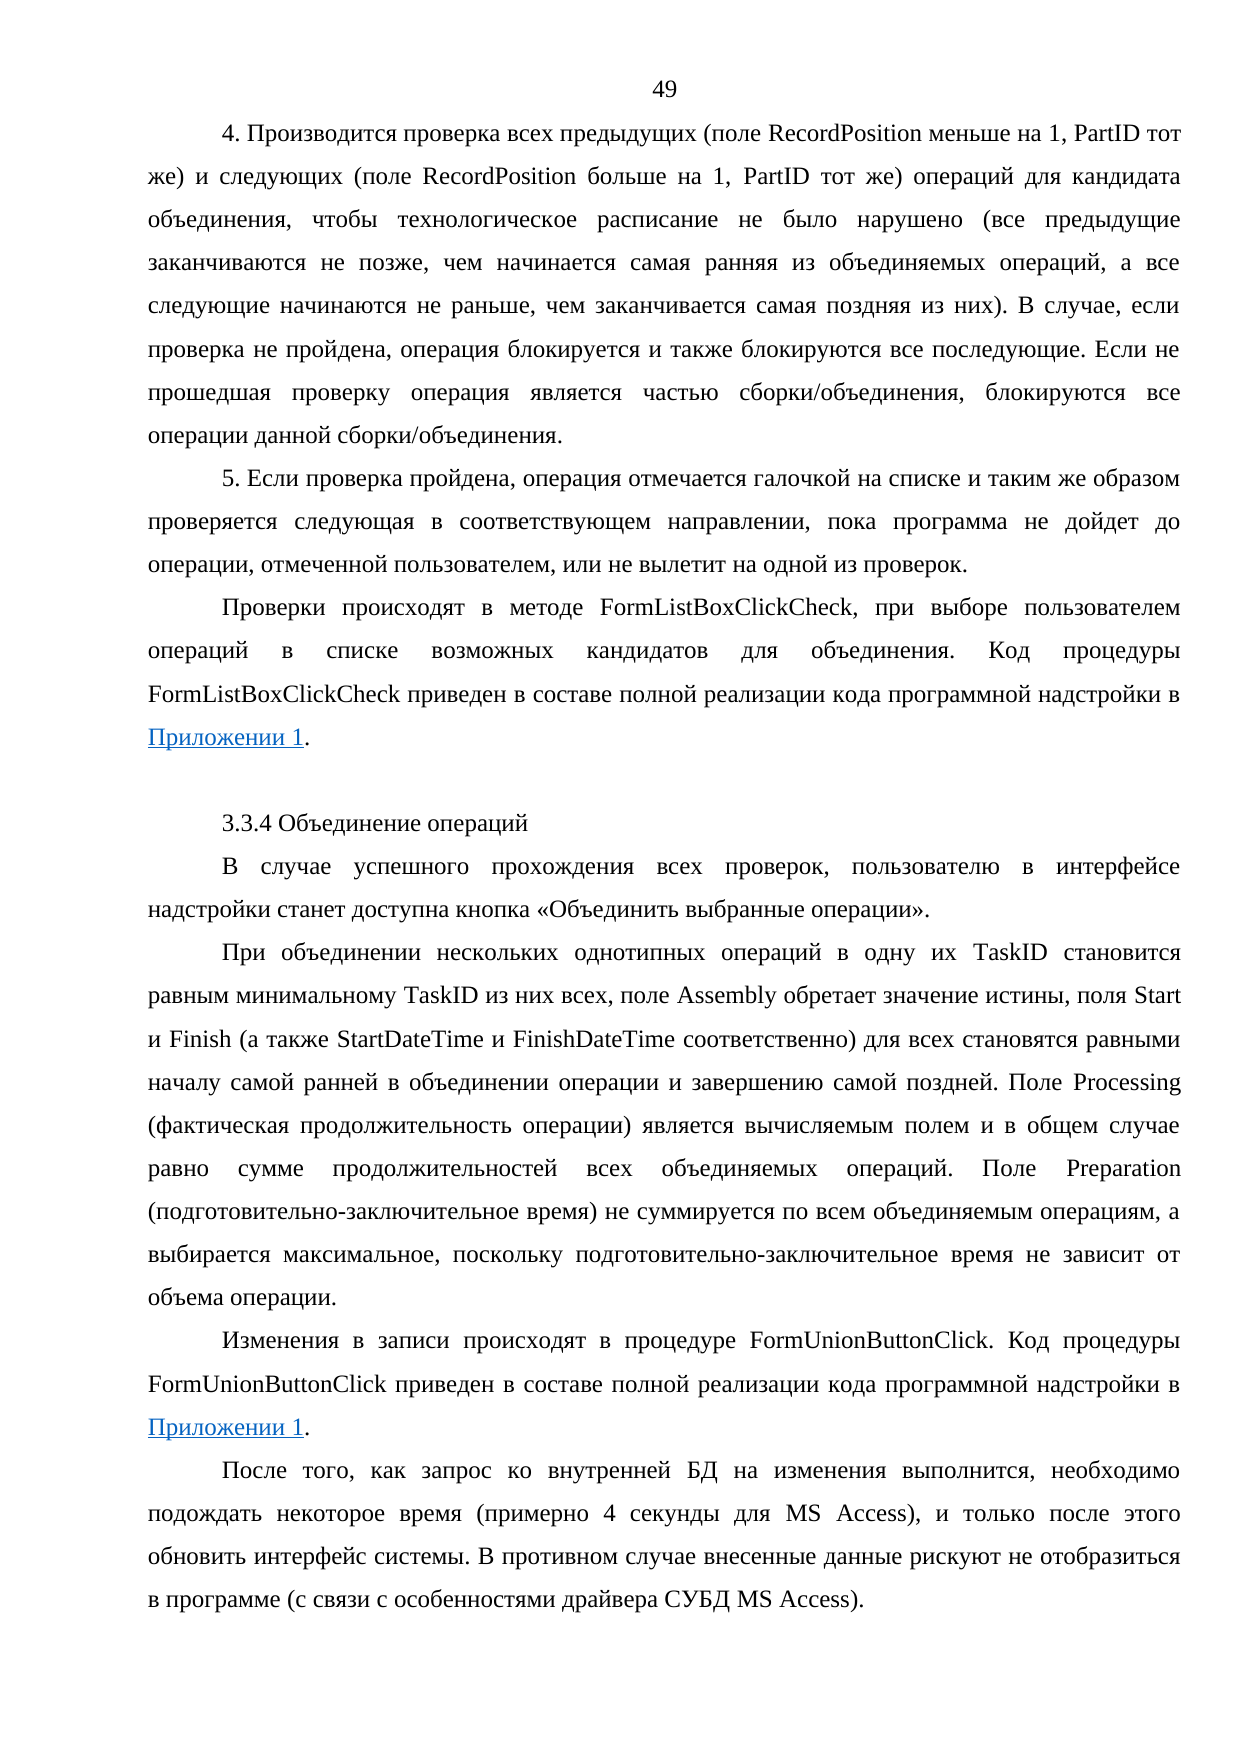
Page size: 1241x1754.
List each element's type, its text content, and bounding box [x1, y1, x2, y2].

text 5. Если проверка пройдена, операция отмечается галочкой на списке и таким же образом проверяется следующая в соответствующем направлении, пока программа не дойдет до операции, отмеченной пользователем, или не вылетит на одной из проверок. [148, 463, 1181, 578]
text Изменения в записи происходят в процедуре FormUnionButtonClick. Код процедуры FormUnionButtonClick приведен в составе полной реализации кода программной надстройки в Приложении 1. [148, 1326, 1181, 1441]
subtitle 3.3.4 Объединение операций [222, 808, 1181, 837]
text В случае успешного прохождения всех проверок, пользователю в интерфейсе надстройки станет доступна кнопка «Объединить выбранные операции». [148, 851, 1181, 923]
text Проверки происходят в методе FormListBoxClickCheck, при выборе пользователем операций в списке возможных кандидатов для объединения. Код процедуры FormListBoxClickCheck приведен в составе полной реализации кода программной надстройки в Приложении 1. [148, 592, 1181, 751]
text При объединении нескольких однотипных операций в одну их TaskID становится равным минимальному TaskID из них всех, поле Assembly обретает значение истины, поля Start и Finish (а также StartDateTime и FinishDateTime соответственно) для всех становятся равными началу самой ранней в объединении операции и завершению самой поздней. Поле Processing (фактическая продолжительность операции) является вычисляемым полем и в общем случае равно сумме продолжительностей всех объединяемых операций. Поле Preparation (подготовительно-заключительное время) не суммируется по всем объединяемым операциям, а выбирается максимальное, поскольку подготовительно-заключительное время не зависит от объема операции. [148, 937, 1181, 1311]
text 4. Производится проверка всех предыдущих (поле RecordPosition меньше на 1, PartID тот же) и следующих (поле RecordPosition больше на 1, PartID тот же) операций для кандидата объединения, чтобы технологическое расписание не было нарушено (все предыдущие заканчиваются не позже, чем начинается самая ранняя из объединяемых операций, а все следующие начинаются не раньше, чем заканчивается самая поздняя из них). В случае, если проверка не пройдена, операция блокируется и также блокируются все последующие. Если не прошедшая проверку операция является частью сборки/объединения, блокируются все операции данной сборки/объединения. [148, 118, 1181, 449]
text После того, как запрос ко внутренней БД на изменения выполнится, необходимо подождать некоторое время (примерно 4 секунды для MS Access), и только после этого обновить интерфейс системы. В противном случае внесенные данные рискуют не отобразиться в программе (с связи с особенностями драйвера СУБД MS Access). [148, 1455, 1181, 1613]
